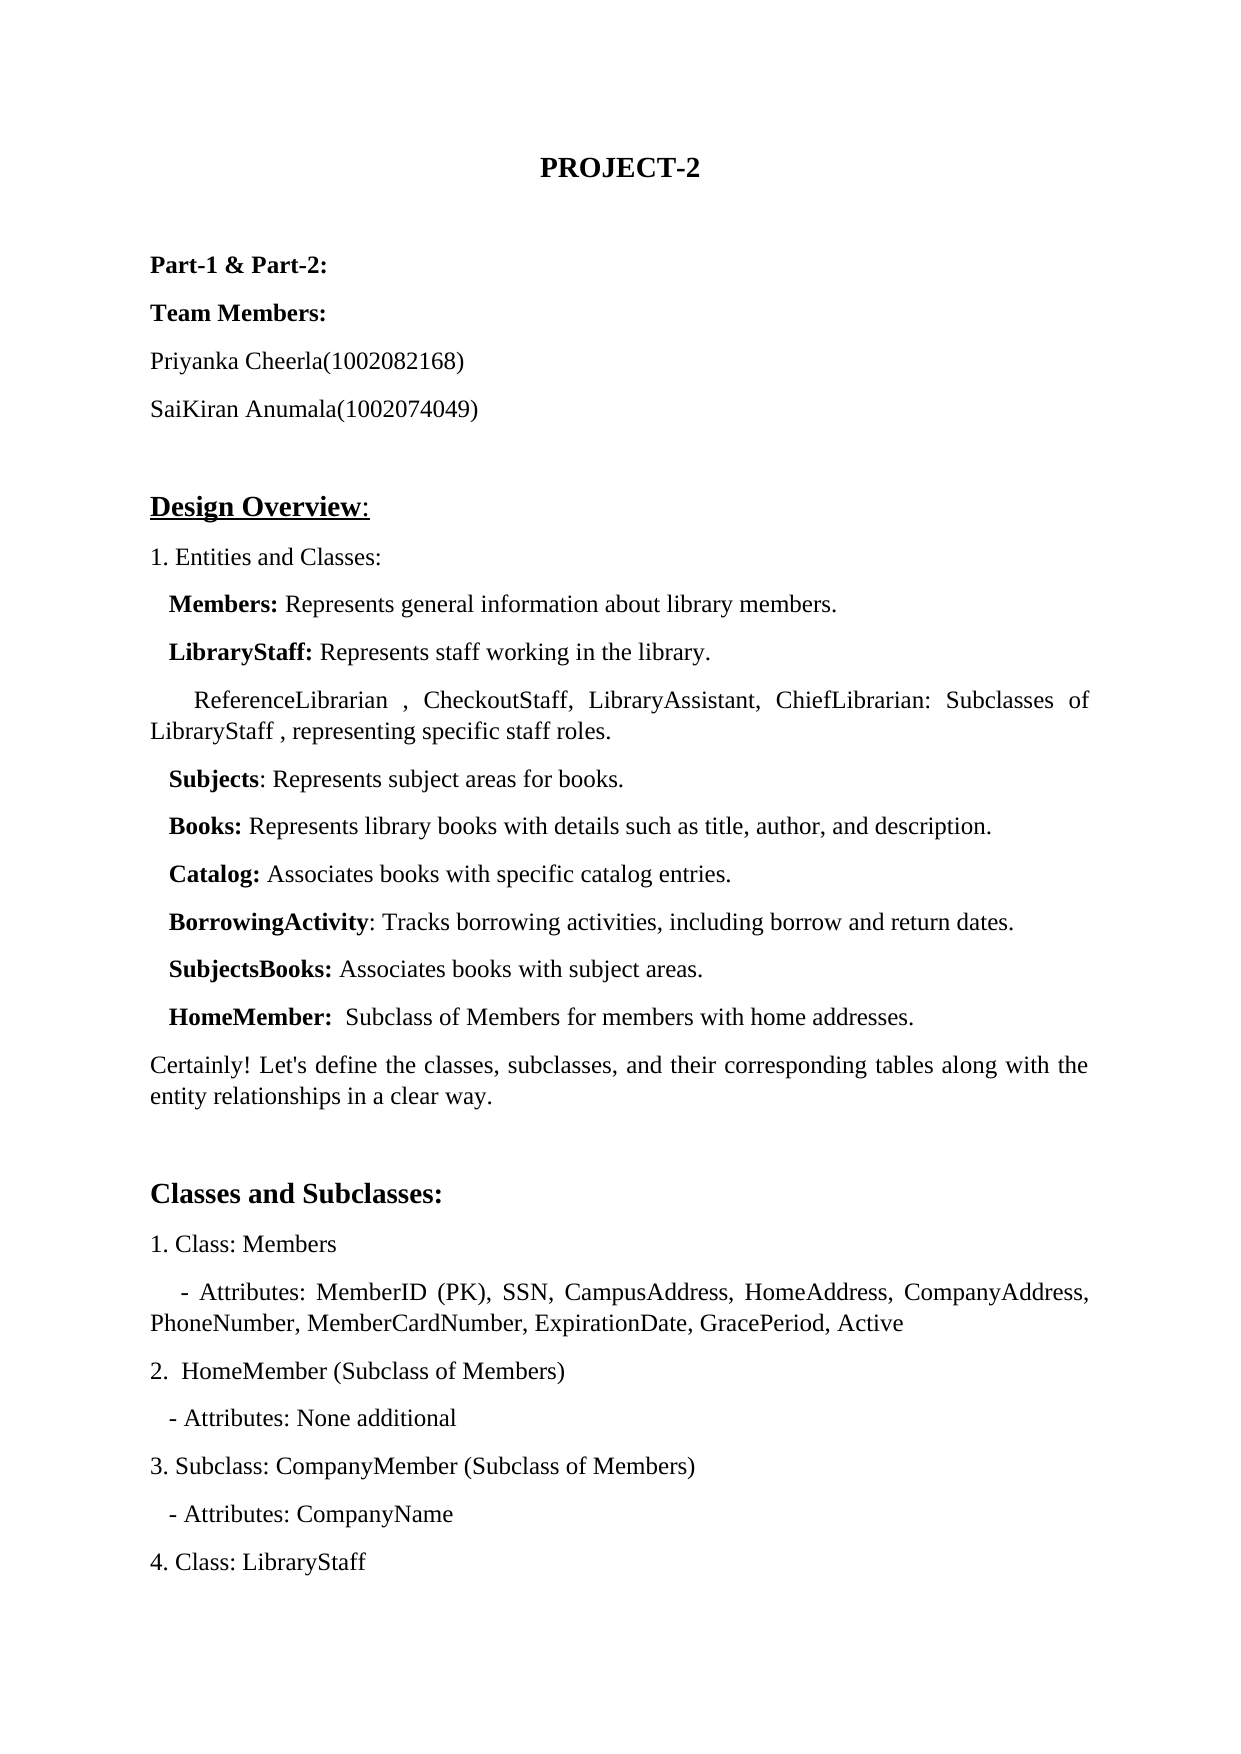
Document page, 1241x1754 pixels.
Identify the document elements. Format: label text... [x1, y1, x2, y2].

text 2. HomeMember (Subclass of Members) [150, 1356, 1090, 1384]
text PROJECT-2 [150, 150, 1090, 183]
text Books: Represents library books with details such as title, author, and description. [150, 811, 1090, 840]
text 1. Entities and Classes: [150, 542, 1090, 571]
text Certainly! Let's define the classes, subclasses, and their corresponding tables along with the entity relationships in a clear way. [150, 1050, 1090, 1110]
text Subjects: Represents subject areas for books. [150, 764, 1090, 792]
text Members: Represents general information about library members. [150, 589, 1090, 618]
text Classes and Subclasses: [150, 1176, 1090, 1210]
text 4. Class: LibraryStaff [150, 1547, 1090, 1575]
text - Attributes: MemberID (PK), SSN, CampusAddress, HomeAddress, CompanyAddress, PhoneNumber, MemberCardNumber, ExpirationDate, GracePeriod, Active [150, 1277, 1090, 1337]
text 3. Subclass: CompanyMember (Subclass of Members) [150, 1451, 1090, 1480]
text 1. Class: Members [150, 1229, 1090, 1258]
text Part-1 & Part-2: [150, 251, 1090, 279]
text Team Members: [150, 298, 1090, 327]
text BorrowingActivity: Tracks borrowing activities, including borrow and return dates. [150, 907, 1090, 936]
text - Attributes: None additional [150, 1403, 1090, 1432]
text Priyanka Cheerla(1002082168) [150, 346, 1090, 375]
text HomeMember: Subclass of Members for members with home addresses. [150, 1002, 1090, 1031]
text ReferenceLibrarian , CheckoutStaff, LibraryAssistant, ChiefLibrarian: Subclasses of LibraryStaff , representing specific staff roles. [150, 685, 1090, 745]
text - Attributes: CompanyName [150, 1499, 1090, 1528]
text SaiKiran Anumala(1002074049) [150, 394, 1090, 422]
text Design Overview: [150, 489, 1090, 523]
text Catalog: Associates books with specific catalog entries. [150, 859, 1090, 888]
text SubjectsBooks: Associates books with subject areas. [150, 954, 1090, 983]
text LibraryStaff: Represents staff working in the library. [150, 637, 1090, 666]
